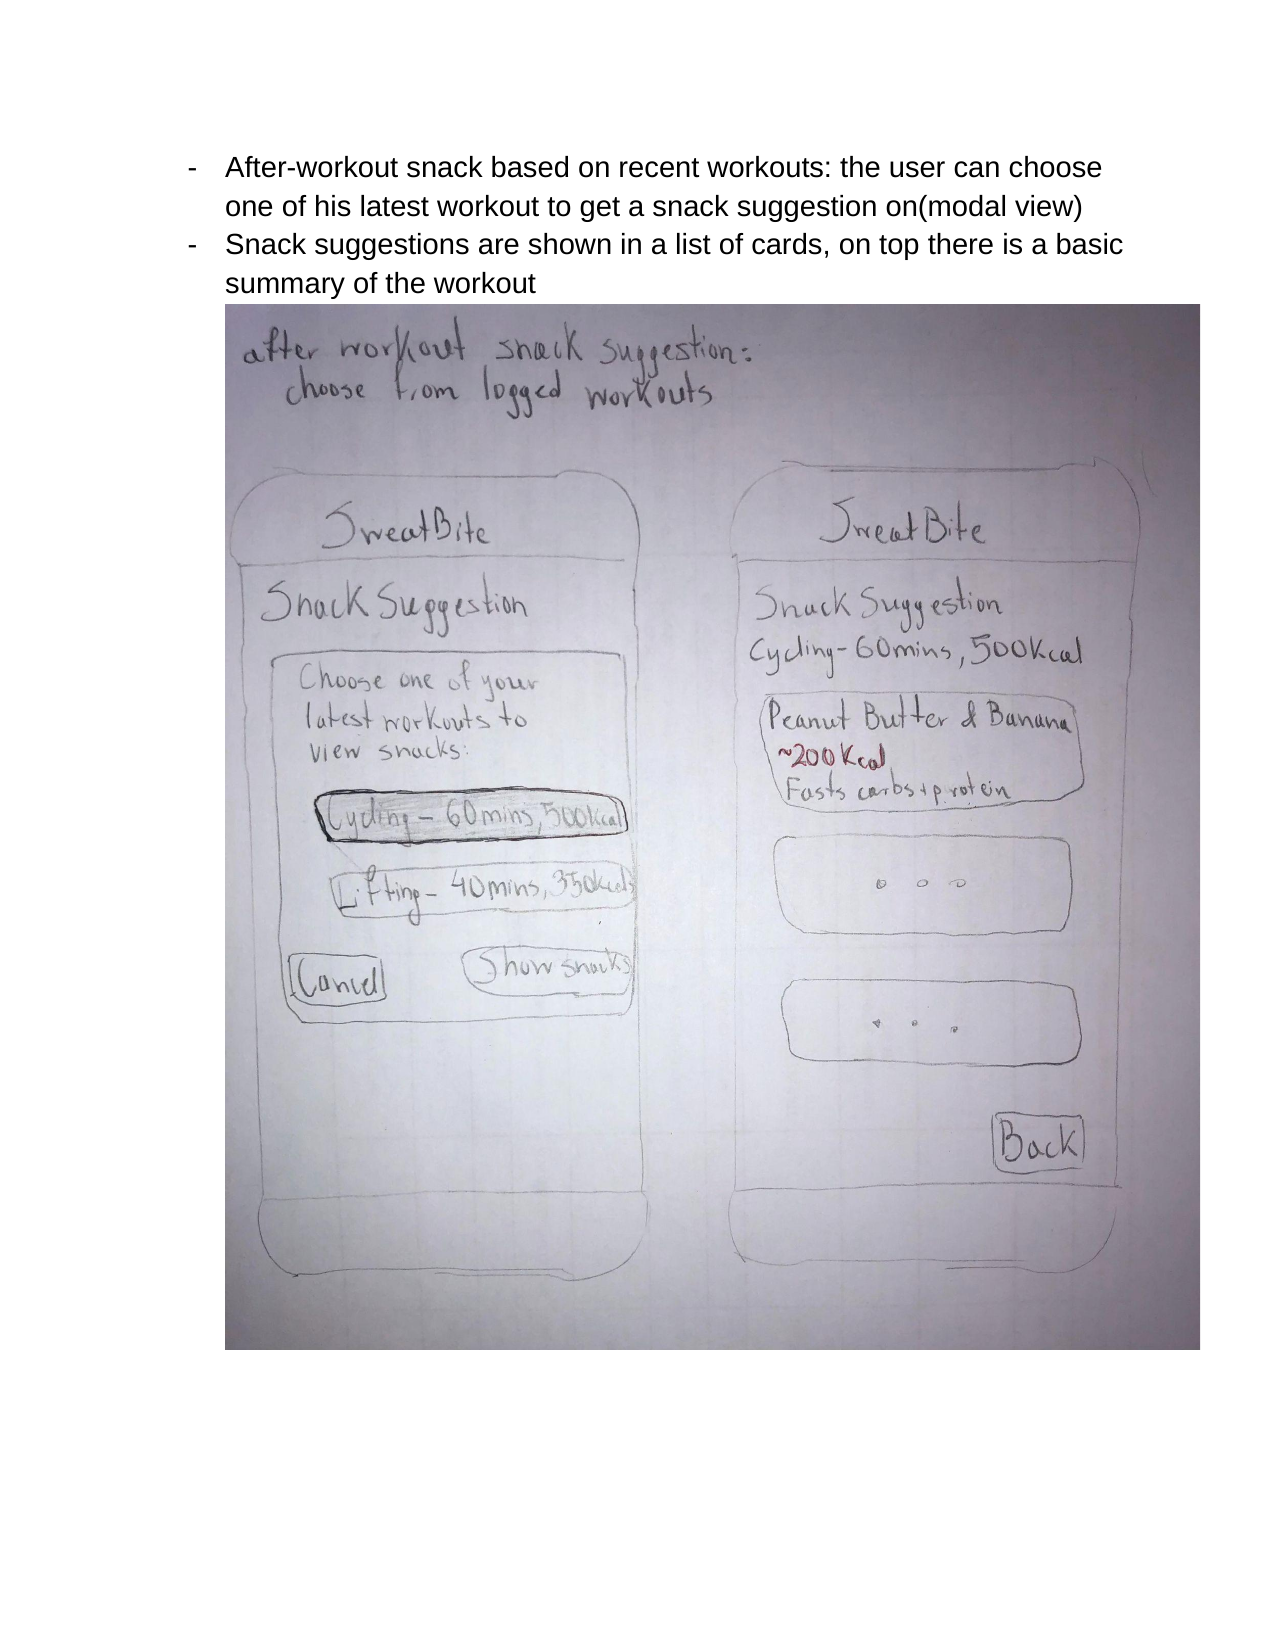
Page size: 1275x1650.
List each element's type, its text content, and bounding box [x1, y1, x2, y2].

picture [225, 304, 1200, 1350]
list After-workout snack based on recent workouts: the user can choose one of his latest workout to get a snack suggestion on(modal view) [187, 150, 1125, 222]
list Snack suggestions are shown in a list of cards, on top there is a basic summary of the workout [187, 227, 1125, 299]
